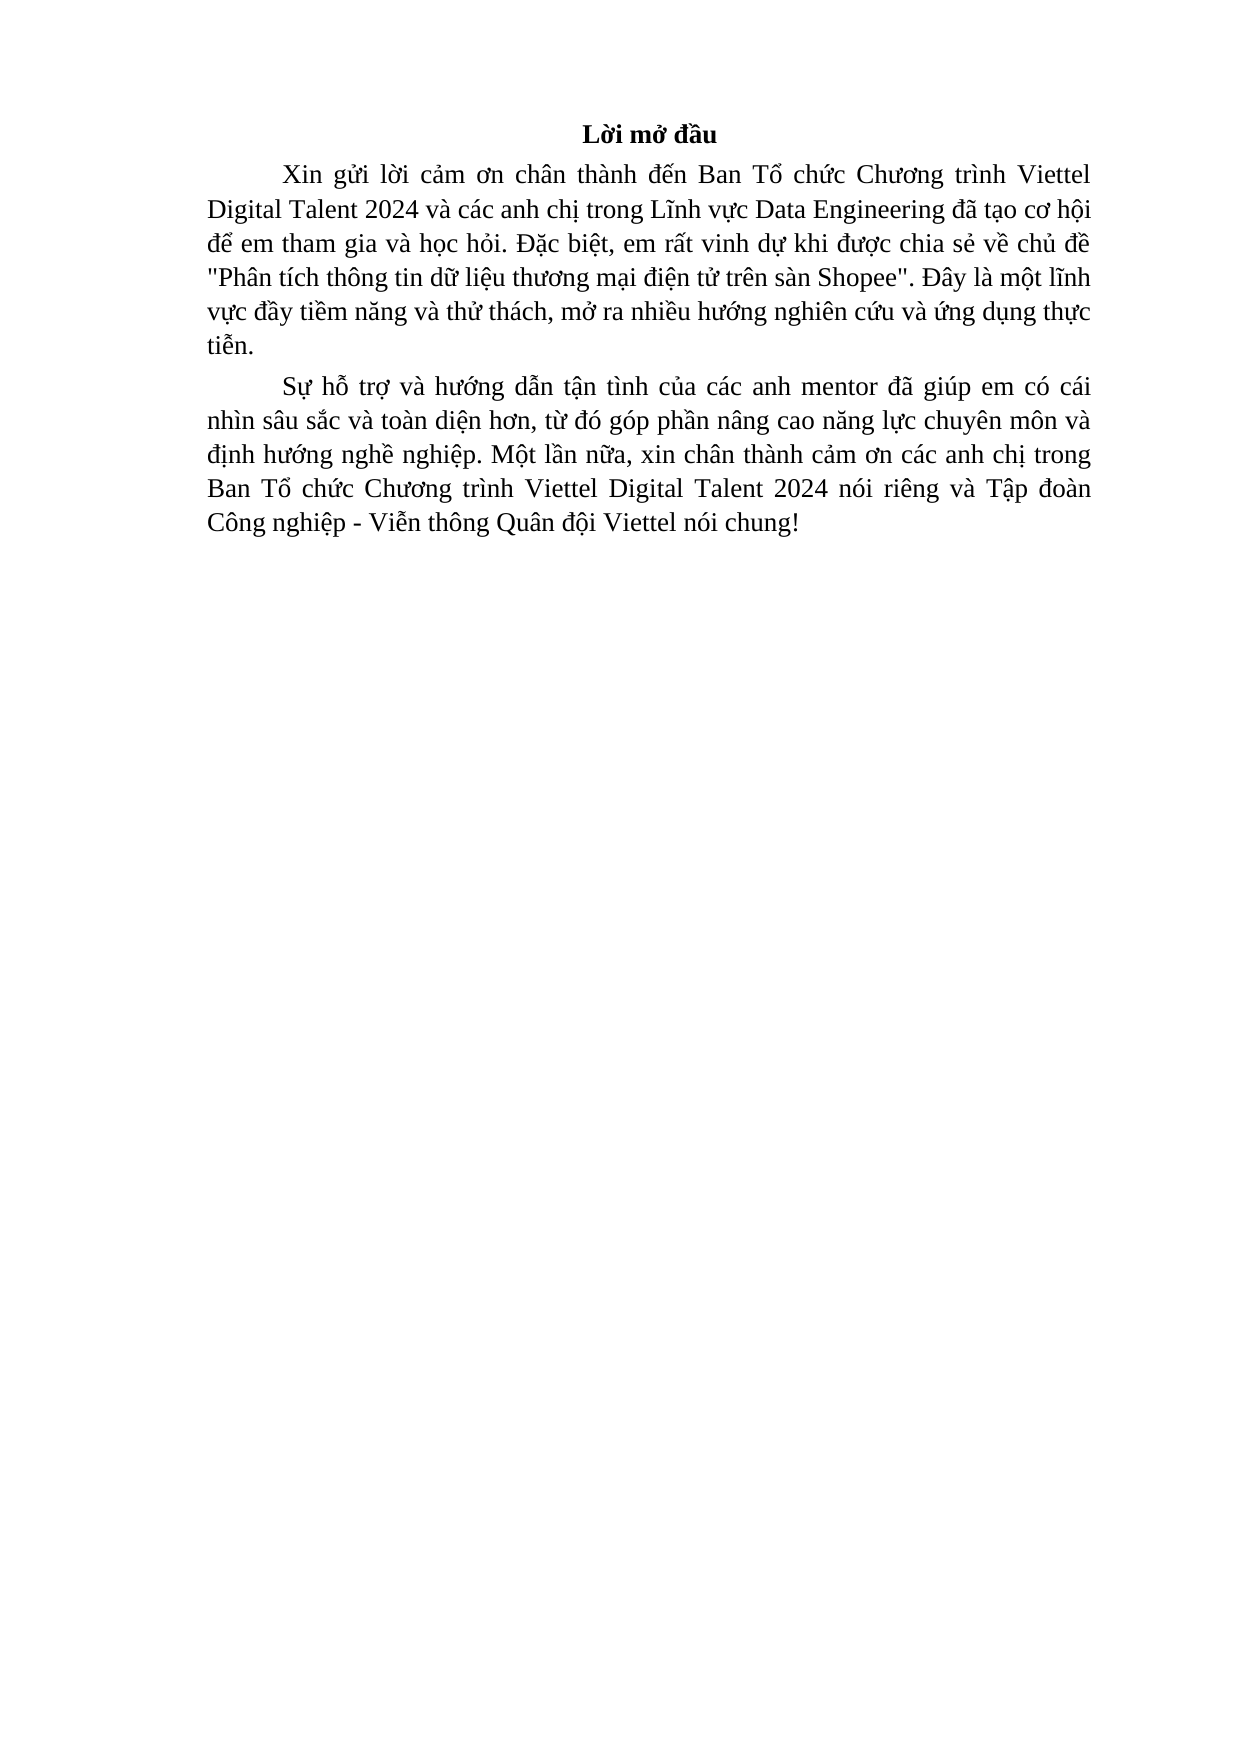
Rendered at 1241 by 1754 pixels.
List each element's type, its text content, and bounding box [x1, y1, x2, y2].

text Xin gửi lời cảm ơn chân thành đến Ban Tổ chức Chương trình Viettel Digital Talent 2024 và các anh chị trong Lĩnh vực Data Engineering đã tạo cơ hội để em tham gia và học hỏi. Đặc biệt, em rất vinh dự khi được chia sẻ về chủ đề "Phân tích thông tin dữ liệu thương mại điện tử trên sàn Shopee". Đây là một lĩnh vực đầy tiềm năng và thử thách, mở ra nhiều hướng nghiên cứu và ứng dụng thực tiễn. [207, 158, 1092, 361]
text Sự hỗ trợ và hướng dẫn tận tình của các anh mentor đã giúp em có cái nhìn sâu sắc và toàn diện hơn, từ đó góp phần nâng cao năng lực chuyên môn và định hướng nghề nghiệp. Một lần nữa, xin chân thành cảm ơn các anh chị trong Ban Tổ chức Chương trình Viettel Digital Talent 2024 nói riêng và Tập đoàn Công nghiệp - Viễn thông Quân đội Viettel nói chung! [207, 370, 1092, 538]
text Lời mở đầu [207, 118, 1092, 149]
